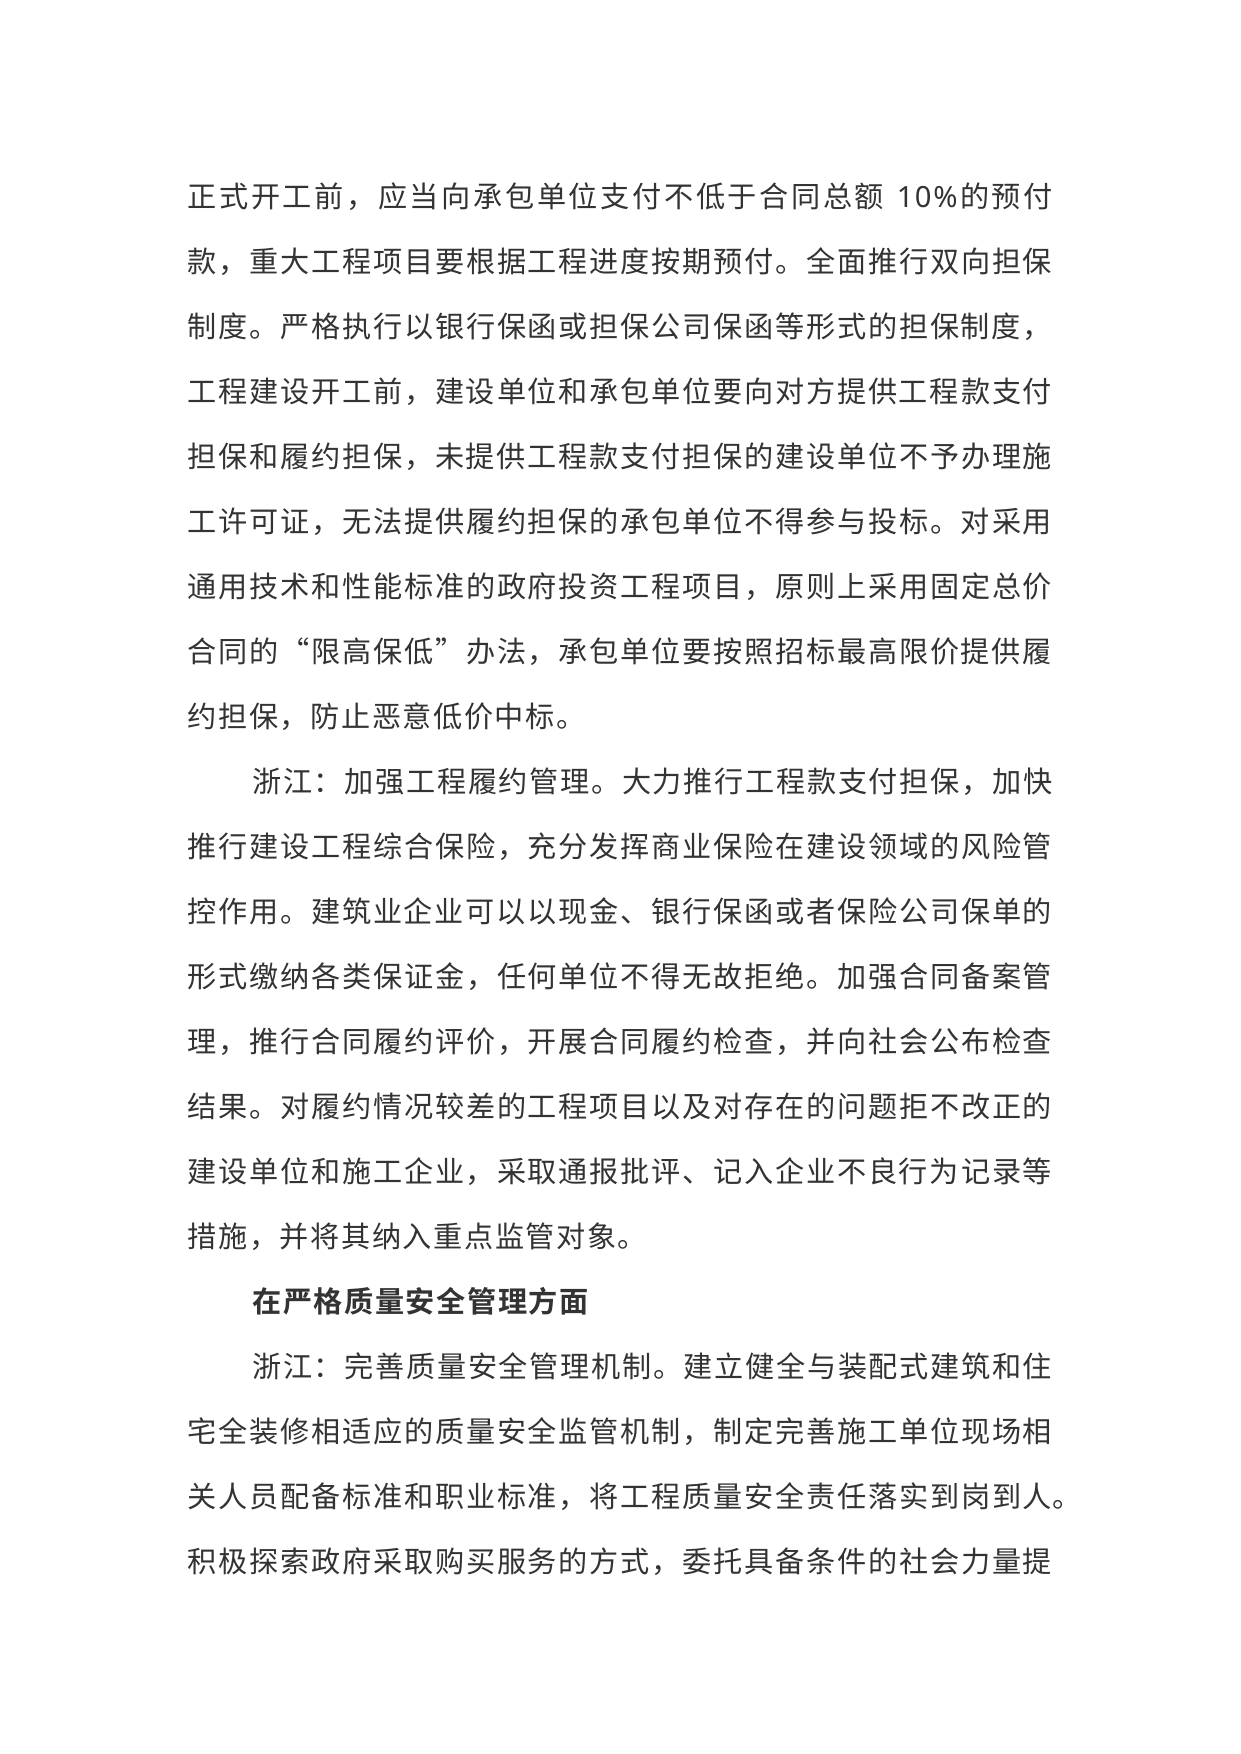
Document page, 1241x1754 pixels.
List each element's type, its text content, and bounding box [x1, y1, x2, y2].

text 浙江：加强工程履约管理。大力推行工程款支付担保，加快推行建设工程综合保险，充分发挥商业保险在建设领域的风险管控作用。建筑业企业可以以现金、银行保函或者保险公司保单的形式缴纳各类保证金，任何单位不得无故拒绝。加强合同备案管理，推行合同履约评价，开展合同履约检查，并向社会公布检查结果。对履约情况较差的工程项目以及对存在的问题拒不改正的建设单位和施工企业，采取通报批评、记入企业不良行为记录等措施，并将其纳入重点监管对象。 [187, 747, 1053, 1267]
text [187, 162, 1053, 747]
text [187, 1332, 1053, 1592]
text 在严格质量安全管理方面 [187, 1267, 1053, 1332]
